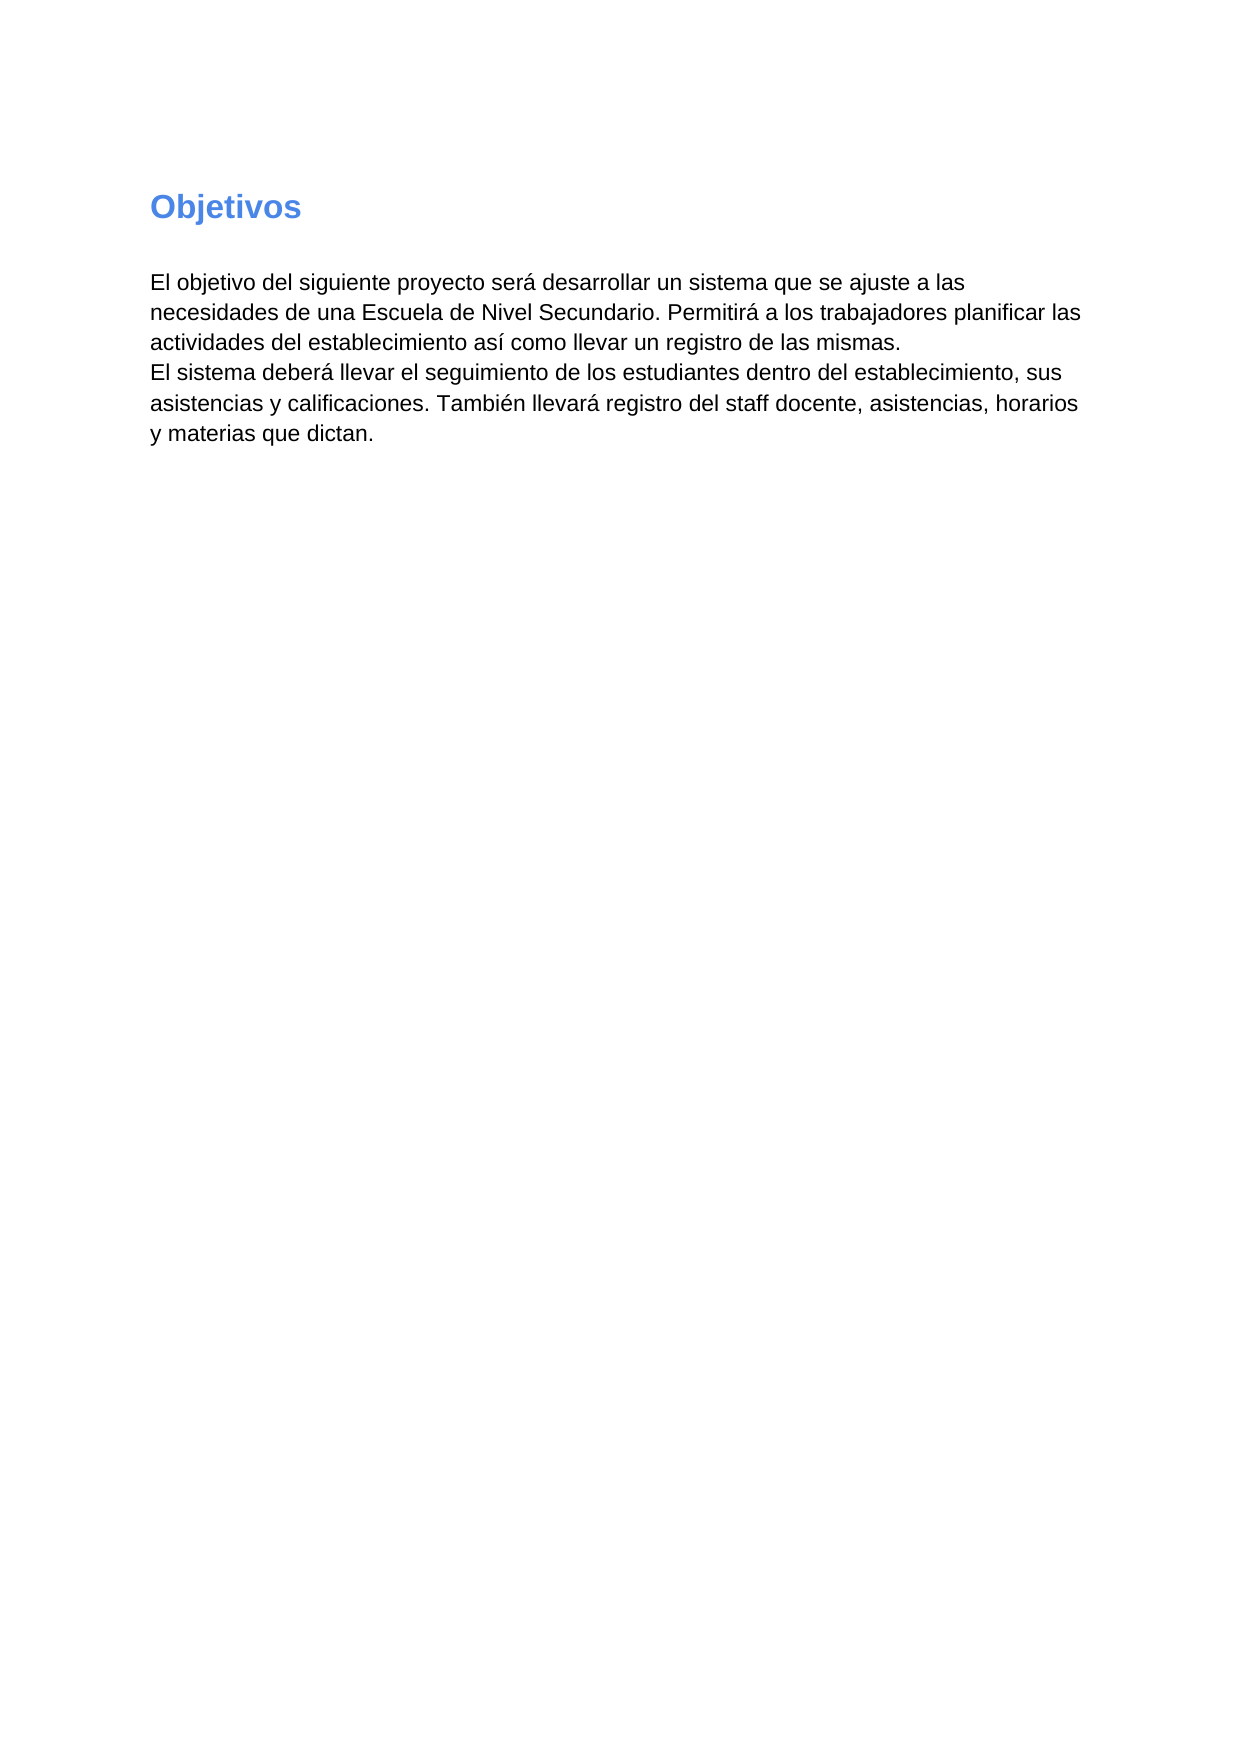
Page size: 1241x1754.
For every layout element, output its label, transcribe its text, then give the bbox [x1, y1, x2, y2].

subtitle Objetivos [150, 187, 1090, 226]
text El objetivo del siguiente proyecto será desarrollar un sistema que se ajuste a las necesidades de una Escuela de Nivel Secundario. Permitirá a los trabajadores planificar las actividades del establecimiento así como llevar un registro de las mismas. [150, 269, 1090, 355]
text El sistema deberá llevar el seguimiento de los estudiantes dentro del establecimiento, sus asistencias y calificaciones. También llevará registro del staff docente, asistencias, horarios y materias que dictan. [150, 359, 1090, 446]
